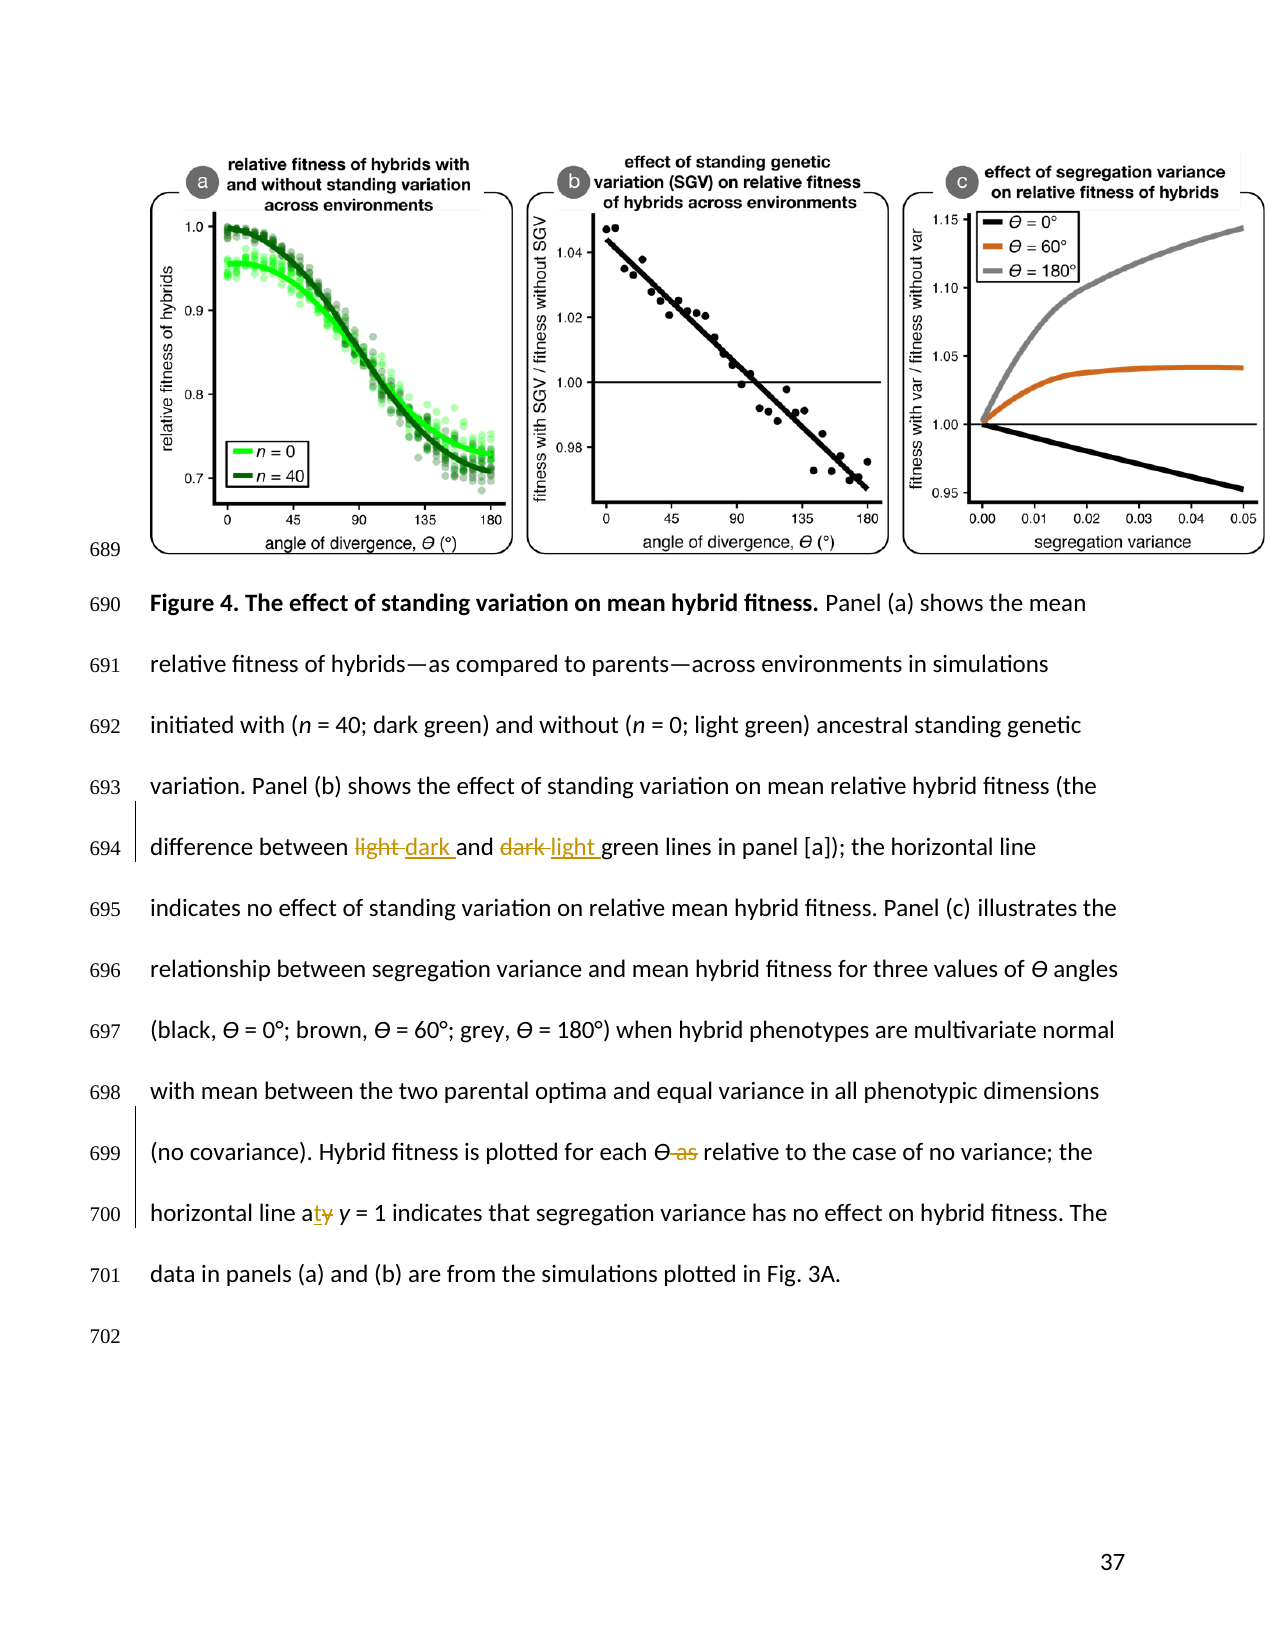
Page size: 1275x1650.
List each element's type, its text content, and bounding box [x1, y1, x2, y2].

picture [150, 150, 1265, 557]
text Figure 4. The effect of standing variation on mean hybrid fitness. Panel (a) shows the mean relative fitness of hybrids—as compared to parents—across environments in simulations initiated with (n = 40; dark green) and without (n = 0; light green) ancestral standing genetic variation. Panel (b) shows the effect of standing variation on mean relative hybrid fitness (the difference between and green lines in panel [a]); the horizontal line indicates no effect of standing variation on relative mean hybrid fitness. Panel (c) illustrates the relationship between segregation variance and mean hybrid fitness for three values of ϴ angles (black, ϴ = 0°; brown, ϴ = 60°; grey, ϴ = 180°) when hybrid phenotypes are multivariate normal with mean between the two parental optima and equal variance in all phenotypic dimensions (no covariance). Hybrid fitness is plotted for each ϴ relative to the case of no variance; the horizontal line a y = 1 indicates that segregation variance has no effect on hybrid fitness. The data in panels (a) and (b) are from the simulations plotted in Fig. 3A. [150, 587, 1125, 1289]
